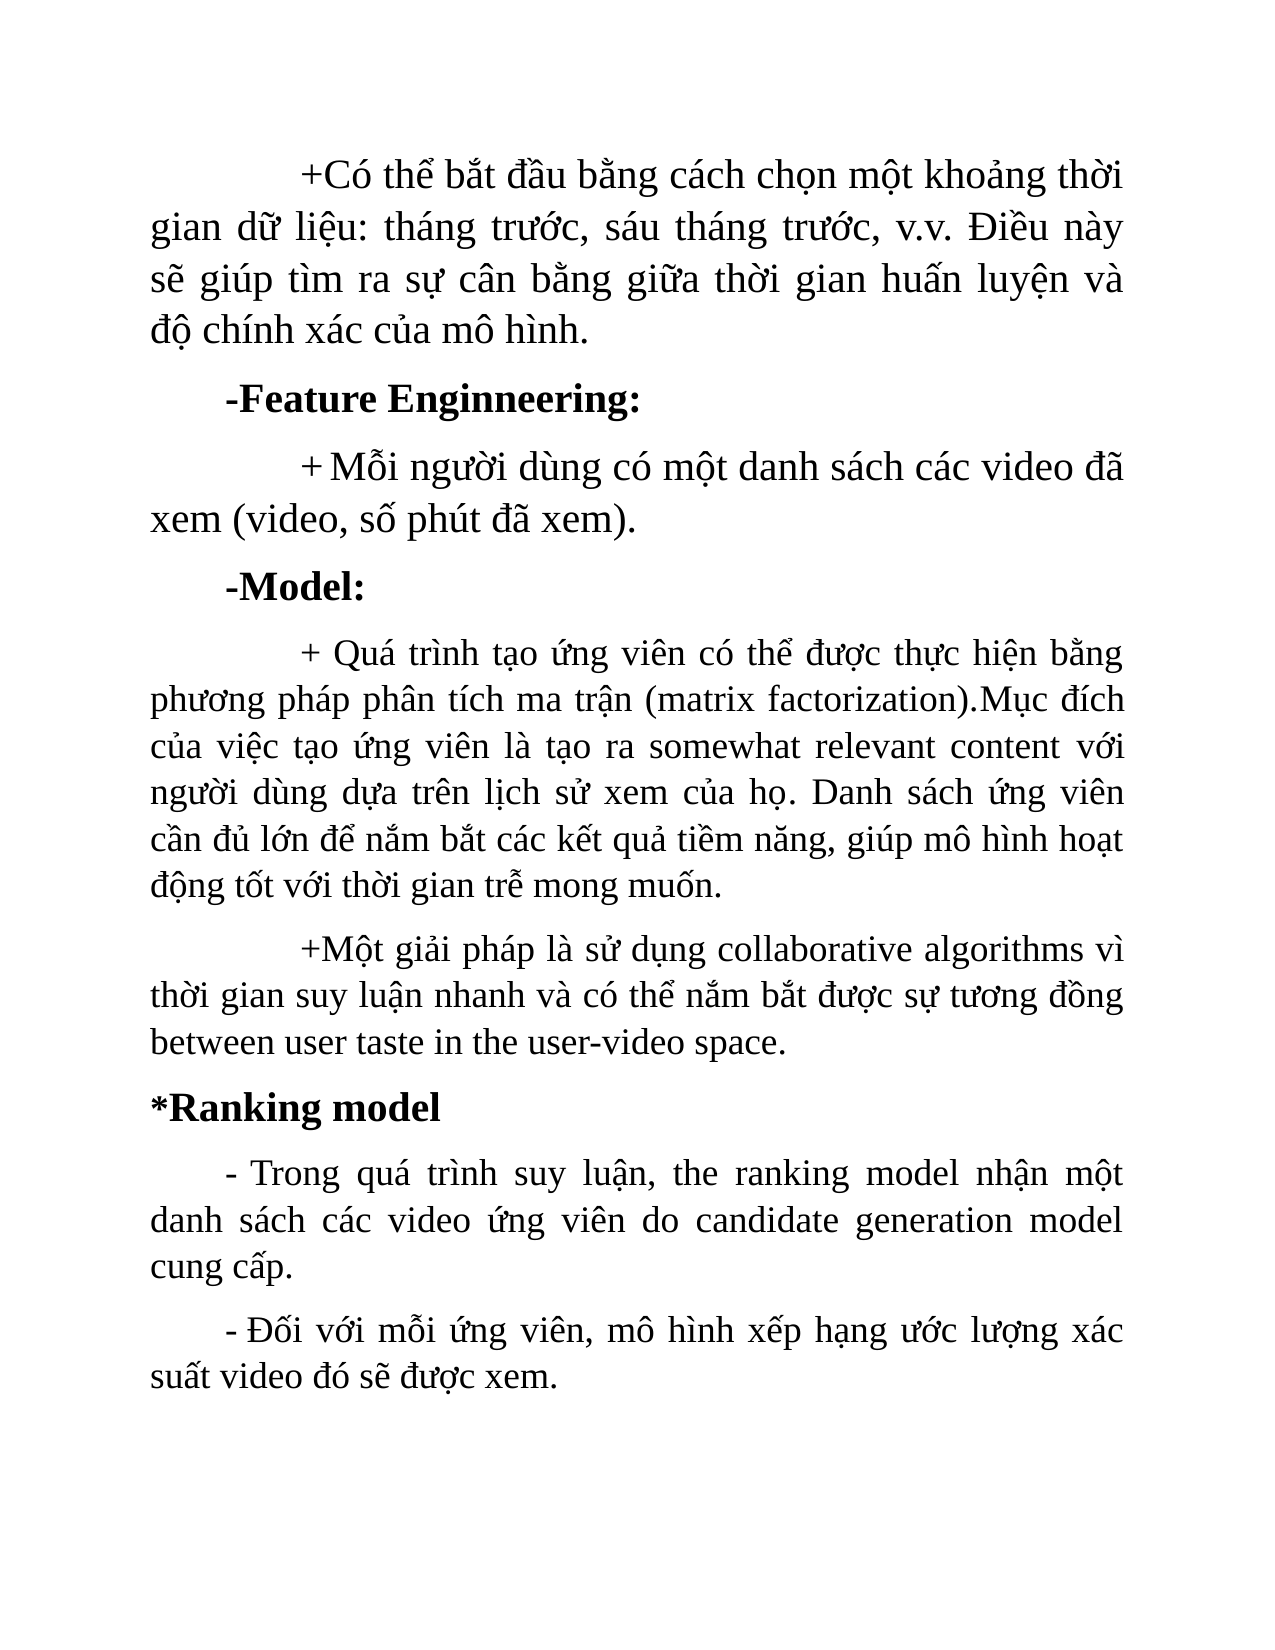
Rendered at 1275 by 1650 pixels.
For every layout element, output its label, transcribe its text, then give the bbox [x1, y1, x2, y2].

text + Quá trình tạo ứng viên có thể được thực hiện bằng phương pháp phân tích ma trận (matrix factorization).Mục đích của việc tạo ứng viên là tạo ra somewhat relevant content với người dùng dựa trên lịch sử xem của họ. Danh sách ứng viên cần đủ lớn để nắm bắt các kết quả tiềm năng, giúp mô hình hoạt động tốt với thời gian trễ mong muốn. [150, 630, 1125, 906]
text -Feature Enginneering: [150, 373, 1125, 421]
text +Có thể bắt đầu bằng cách chọn một khoảng thời gian dữ liệu: tháng trước, sáu tháng trước, v.v. Điều này sẽ giúp tìm ra sự cân bằng giữa thời gian huấn luyện và độ chính xác của mô hình. [150, 150, 1125, 353]
text - Đối với mỗi ứng viên, mô hình xếp hạng ước lượng xác suất video đó sẽ được xem. [150, 1307, 1125, 1397]
text *Ranking model [150, 1082, 1125, 1130]
text -Model: [150, 562, 1125, 609]
text + Mỗi người dùng có một danh sách các video đã xem (video, số phút đã xem). [150, 442, 1125, 541]
text +Một giải pháp là sử dụng collaborative algorithms vì thời gian suy luận nhanh và có thể nắm bắt được sự tương đồng between user taste in the user-video space. [150, 926, 1125, 1062]
text - Trong quá trình suy luận, the ranking model nhận một danh sách các video ứng viên do candidate generation model cung cấp. [150, 1151, 1125, 1287]
